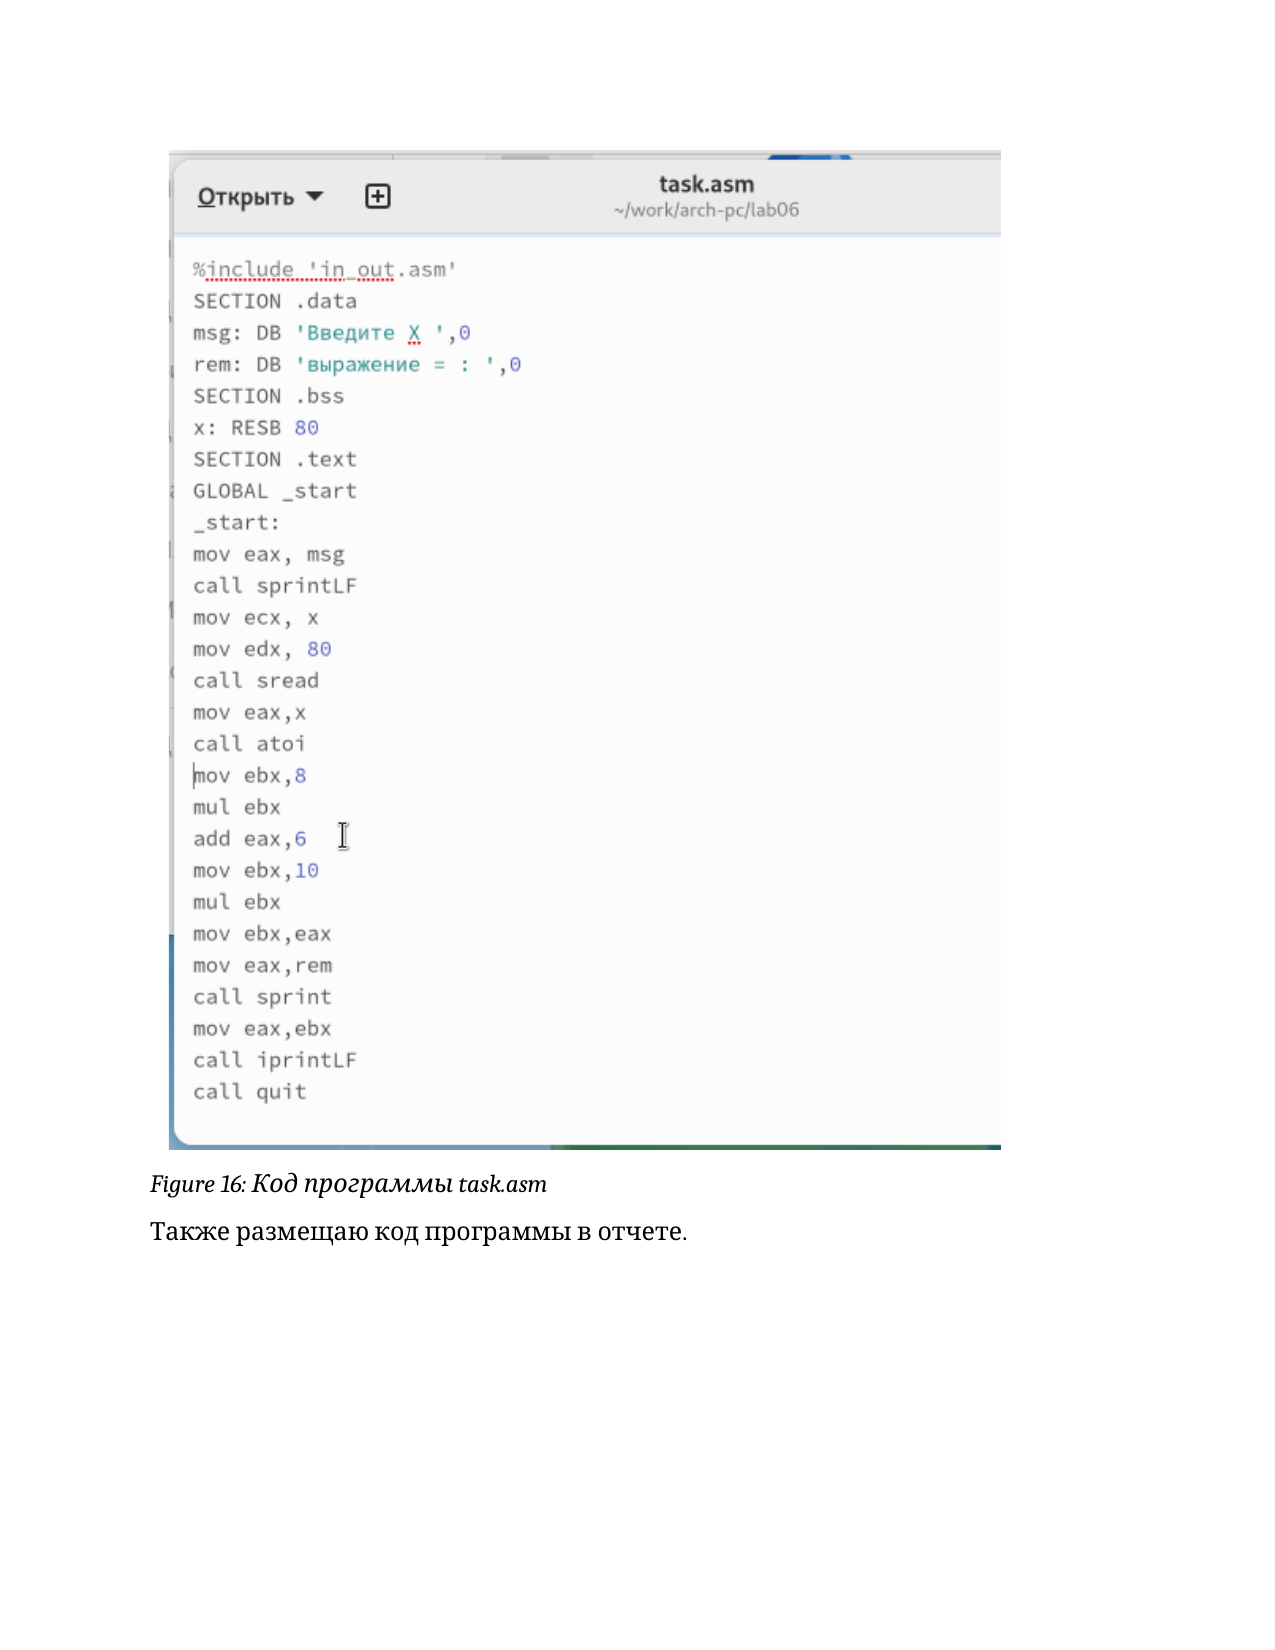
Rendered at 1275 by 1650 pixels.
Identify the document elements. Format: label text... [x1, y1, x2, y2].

text Figure 16: Код программы task.asm [150, 1170, 1125, 1199]
text Также размещаю код программы в отчете. [150, 1218, 1125, 1247]
picture [168, 150, 1001, 1150]
